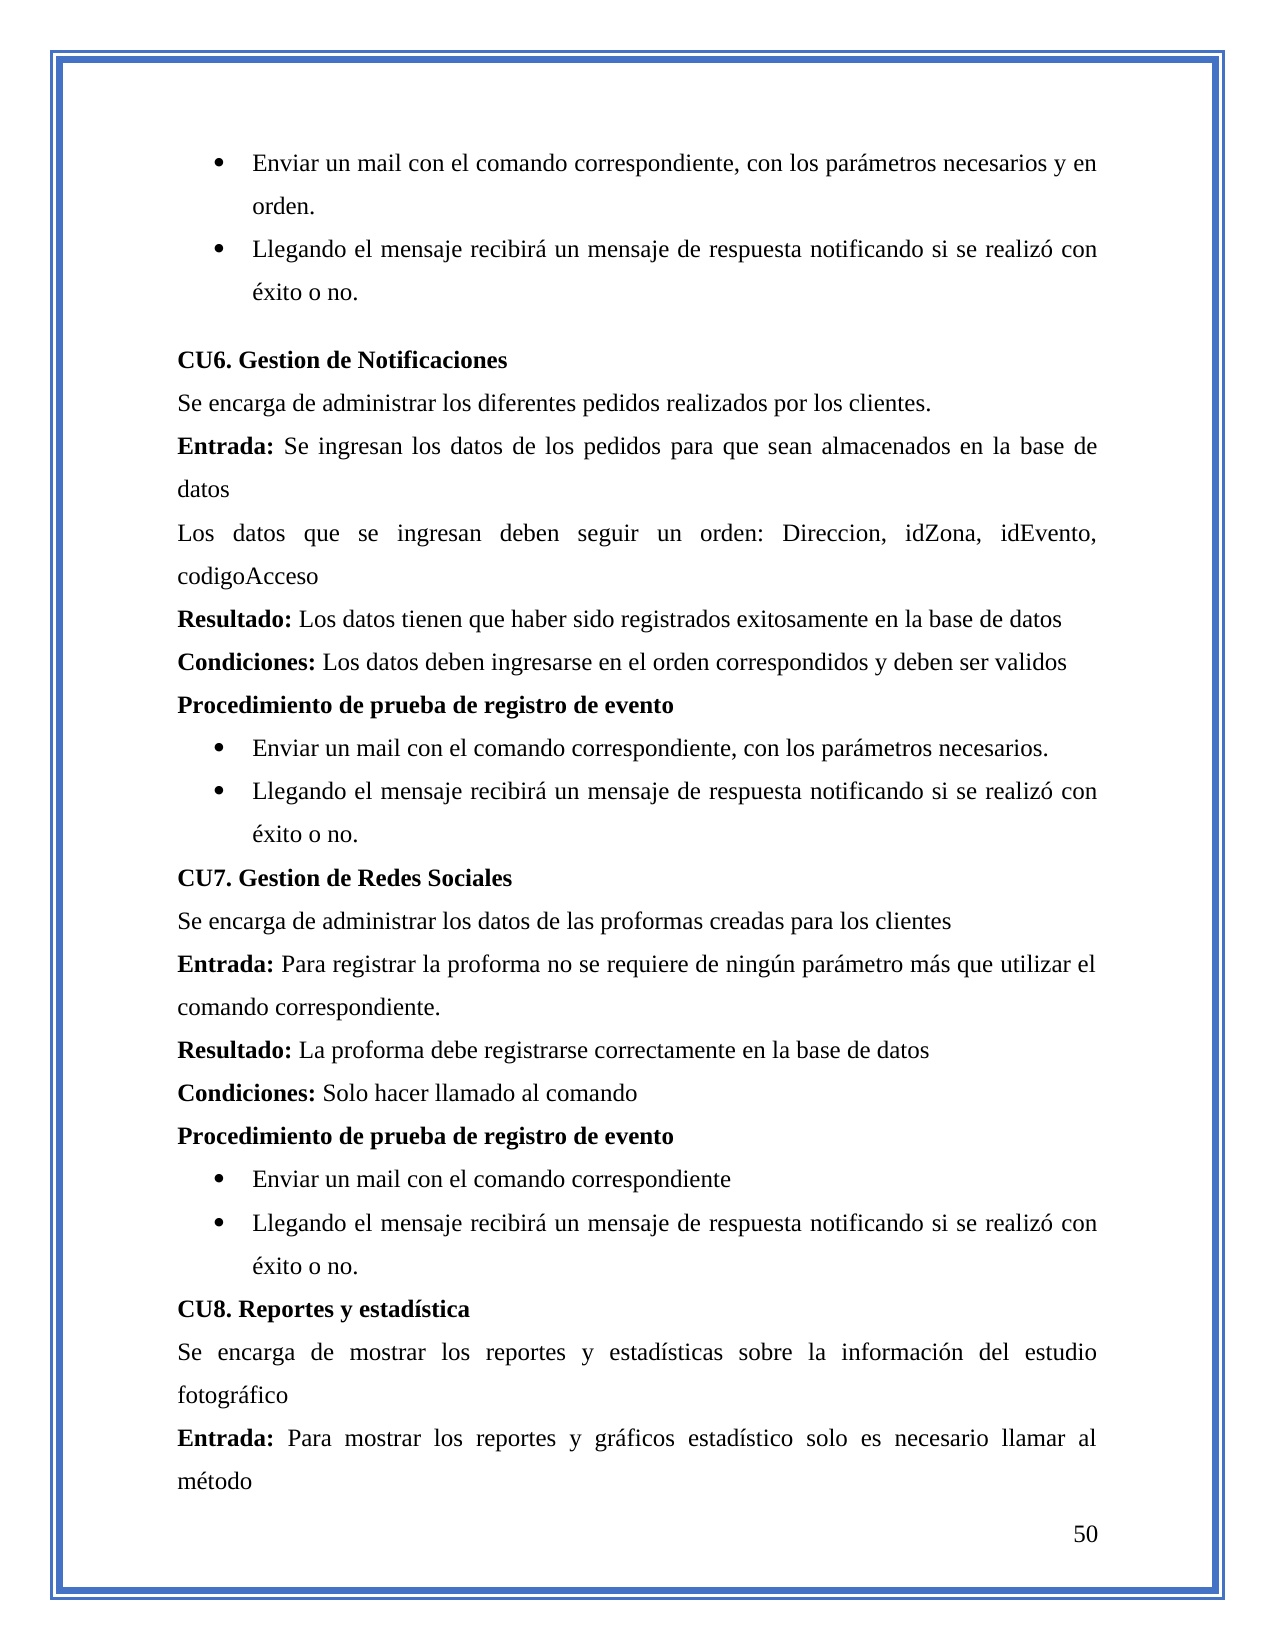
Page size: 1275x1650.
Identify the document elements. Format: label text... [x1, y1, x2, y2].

list Enviar un mail con el comando correspondiente [214, 1164, 1098, 1193]
text Procedimiento de prueba de registro de evento [177, 1121, 1098, 1150]
subtitle CU6. Gestion de Notificaciones [177, 345, 1098, 374]
text Resultado: La proforma debe registrarse correctamente en la base de datos [177, 1035, 1098, 1064]
list Llegando el mensaje recibirá un mensaje de respuesta notificando si se realizó con éxito o no. [214, 776, 1098, 848]
list Enviar un mail con el comando correspondiente, con los parámetros necesarios y en orden. [214, 148, 1098, 219]
text Entrada: Para mostrar los reportes y gráficos estadístico solo es necesario llamar al método [177, 1423, 1098, 1495]
text Resultado: Los datos tienen que haber sido registrados exitosamente en la base de datos [177, 604, 1098, 633]
subtitle CU7. Gestion de Redes Sociales [177, 863, 1098, 891]
list Llegando el mensaje recibirá un mensaje de respuesta notificando si se realizó con éxito o no. [214, 234, 1098, 306]
text Se encarga de mostrar los reportes y estadísticas sobre la información del estudio fotográfico [177, 1337, 1098, 1409]
text Se encarga de administrar los datos de las proformas creadas para los clientes [177, 906, 1098, 934]
text Entrada: Para registrar la proforma no se requiere de ningún parámetro más que utilizar el comando correspondiente. [177, 949, 1098, 1021]
text Entrada: Se ingresan los datos de los pedidos para que sean almacenados en la base de datos [177, 431, 1098, 503]
subtitle CU8. Reportes y estadística [177, 1294, 1098, 1323]
list Enviar un mail con el comando correspondiente, con los parámetros necesarios. [214, 733, 1098, 762]
list Llegando el mensaje recibirá un mensaje de respuesta notificando si se realizó con éxito o no. [214, 1208, 1098, 1279]
text Condiciones: Los datos deben ingresarse en el orden correspondidos y deben ser validos [177, 647, 1098, 676]
text Procedimiento de prueba de registro de evento [177, 690, 1098, 719]
text Los datos que se ingresan deben seguir un orden: Direccion, idZona, idEvento, codigoAcceso [177, 518, 1098, 589]
text Condiciones: Solo hacer llamado al comando [177, 1078, 1098, 1107]
text Se encarga de administrar los diferentes pedidos realizados por los clientes. [177, 388, 1098, 417]
